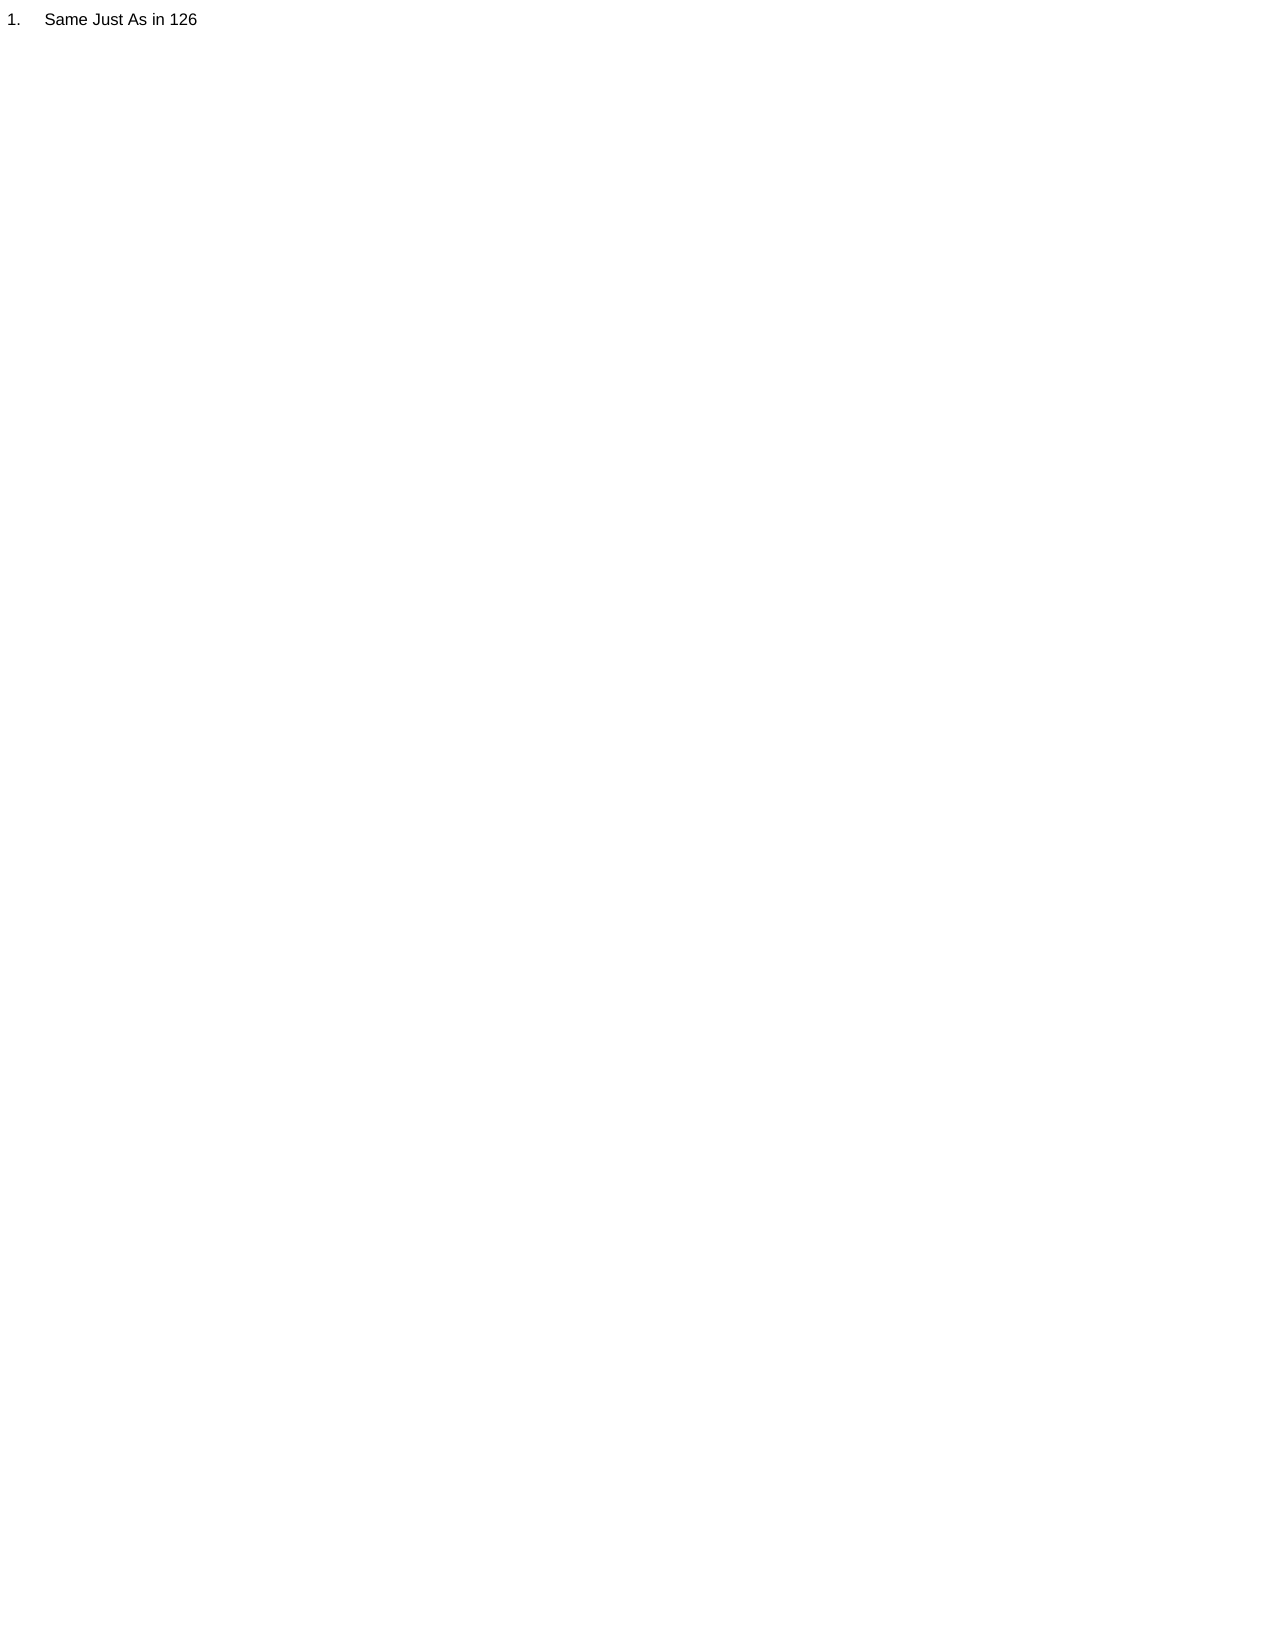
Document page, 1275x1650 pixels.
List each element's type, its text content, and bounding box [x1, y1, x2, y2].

list Same Just As in 126 [7, 9, 1255, 28]
